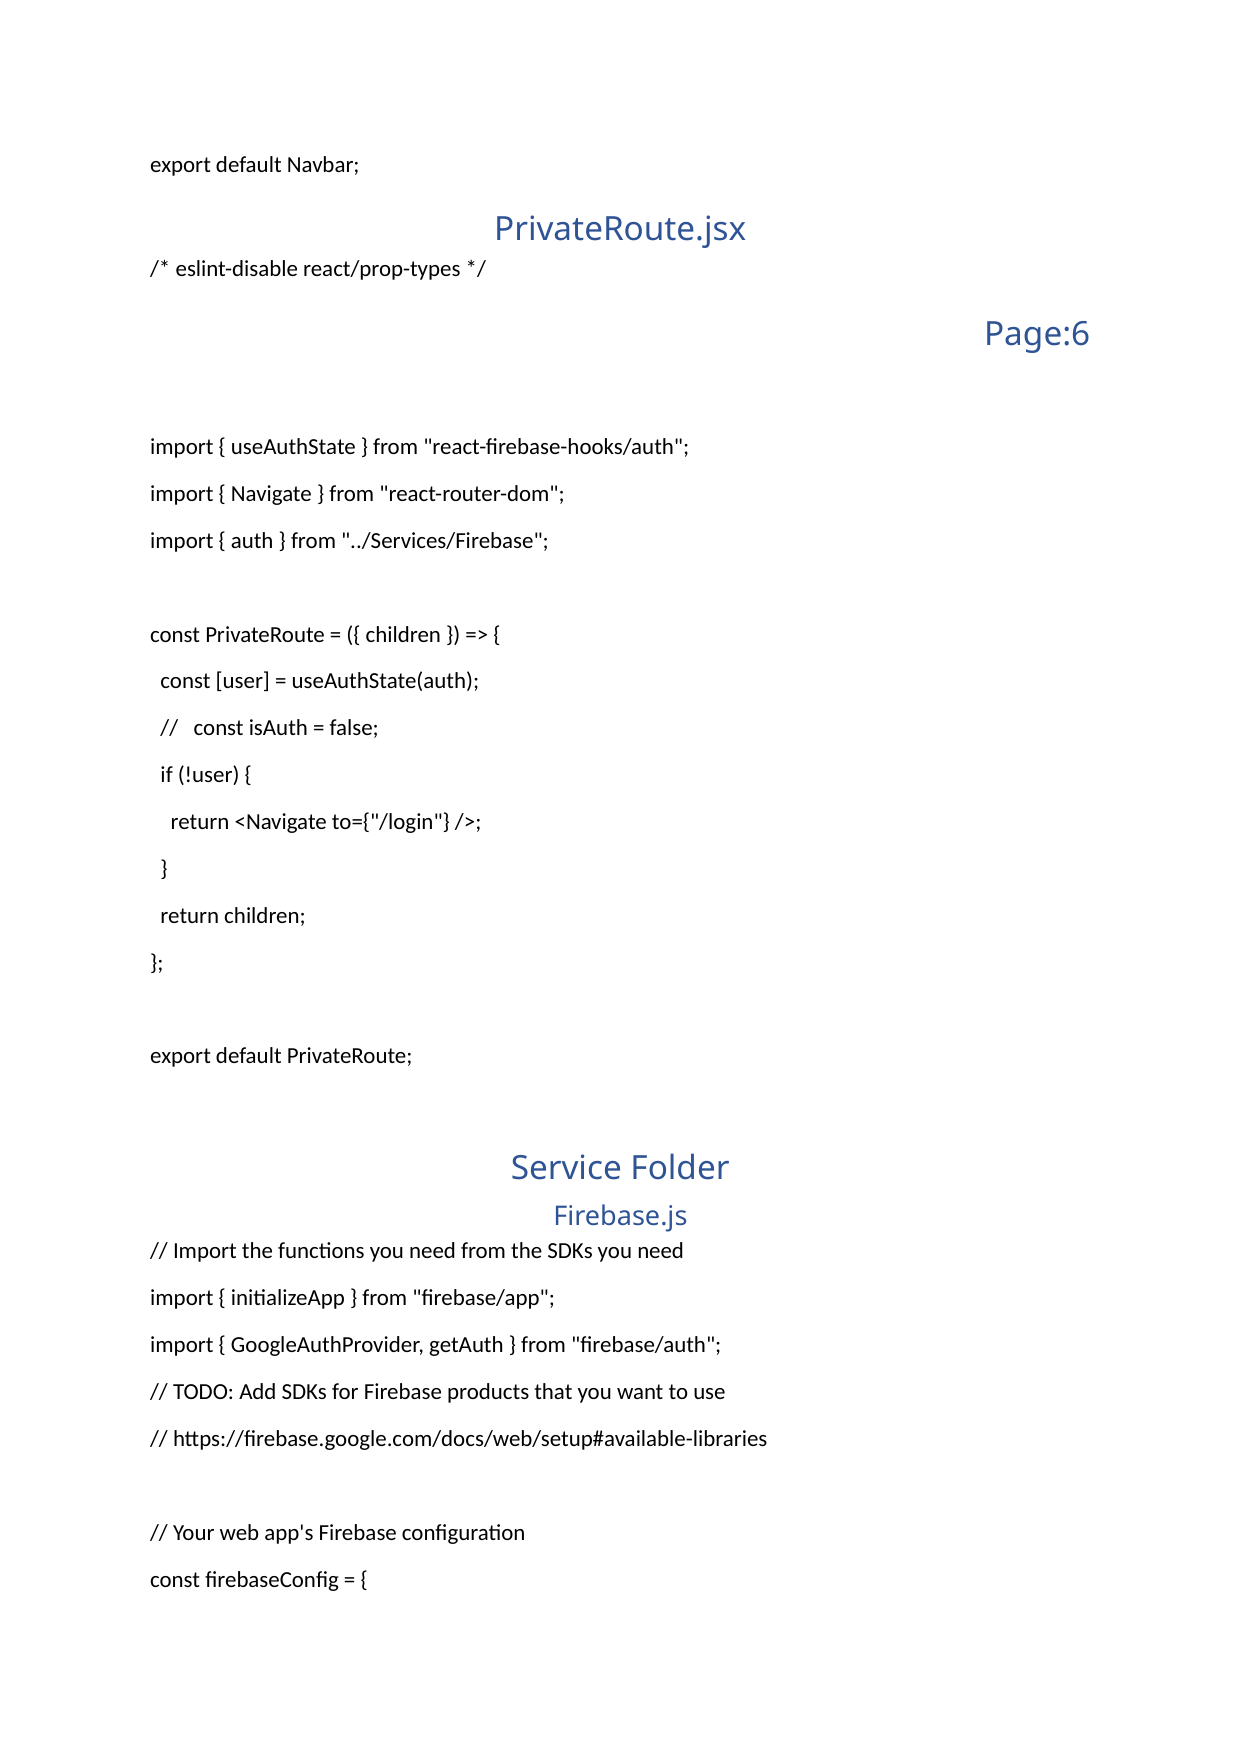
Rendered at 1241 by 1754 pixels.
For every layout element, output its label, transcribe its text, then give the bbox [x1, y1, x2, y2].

text // const isAuth = false; [150, 713, 1090, 742]
text // https://firebase.google.com/docs/web/setup#available-libraries [150, 1424, 1090, 1452]
text import { initializeApp } from "firebase/app"; [150, 1283, 1090, 1312]
text /* eslint-disable react/prop-types */ [150, 254, 1090, 282]
subtitle Firebase.js [150, 1197, 1090, 1234]
text return <Navigate to={"/login"} />; [150, 807, 1090, 835]
text if (!user) { [150, 760, 1090, 788]
text const firebaseConfig = { [150, 1565, 1090, 1593]
text import { GoogleAuthProvider, getAuth } from "firebase/auth"; [150, 1330, 1090, 1358]
text const [user] = useAuthState(auth); [150, 667, 1090, 695]
text import { Navigate } from "react-router-dom"; [150, 479, 1090, 507]
text const PrivateRoute = ({ children }) => { [150, 620, 1090, 648]
text // Your web app's Firebase configuration [150, 1518, 1090, 1546]
text import { useAuthState } from "react-firebase-hooks/auth"; [150, 432, 1090, 460]
text }; [150, 948, 1090, 976]
subtitle Page:6 [150, 309, 1090, 355]
text export default PrivateRoute; [150, 1042, 1090, 1070]
text // Import the functions you need from the SDKs you need [150, 1237, 1090, 1265]
text } [150, 854, 1090, 882]
subtitle Service Folder [150, 1144, 1090, 1189]
text // TODO: Add SDKs for Firebase products that you want to use [150, 1377, 1090, 1405]
text import { auth } from "../Services/Firebase"; [150, 526, 1090, 554]
text export default Navbar; [150, 150, 1090, 178]
text return children; [150, 901, 1090, 929]
subtitle PrivateRoute.jsx [150, 205, 1090, 251]
